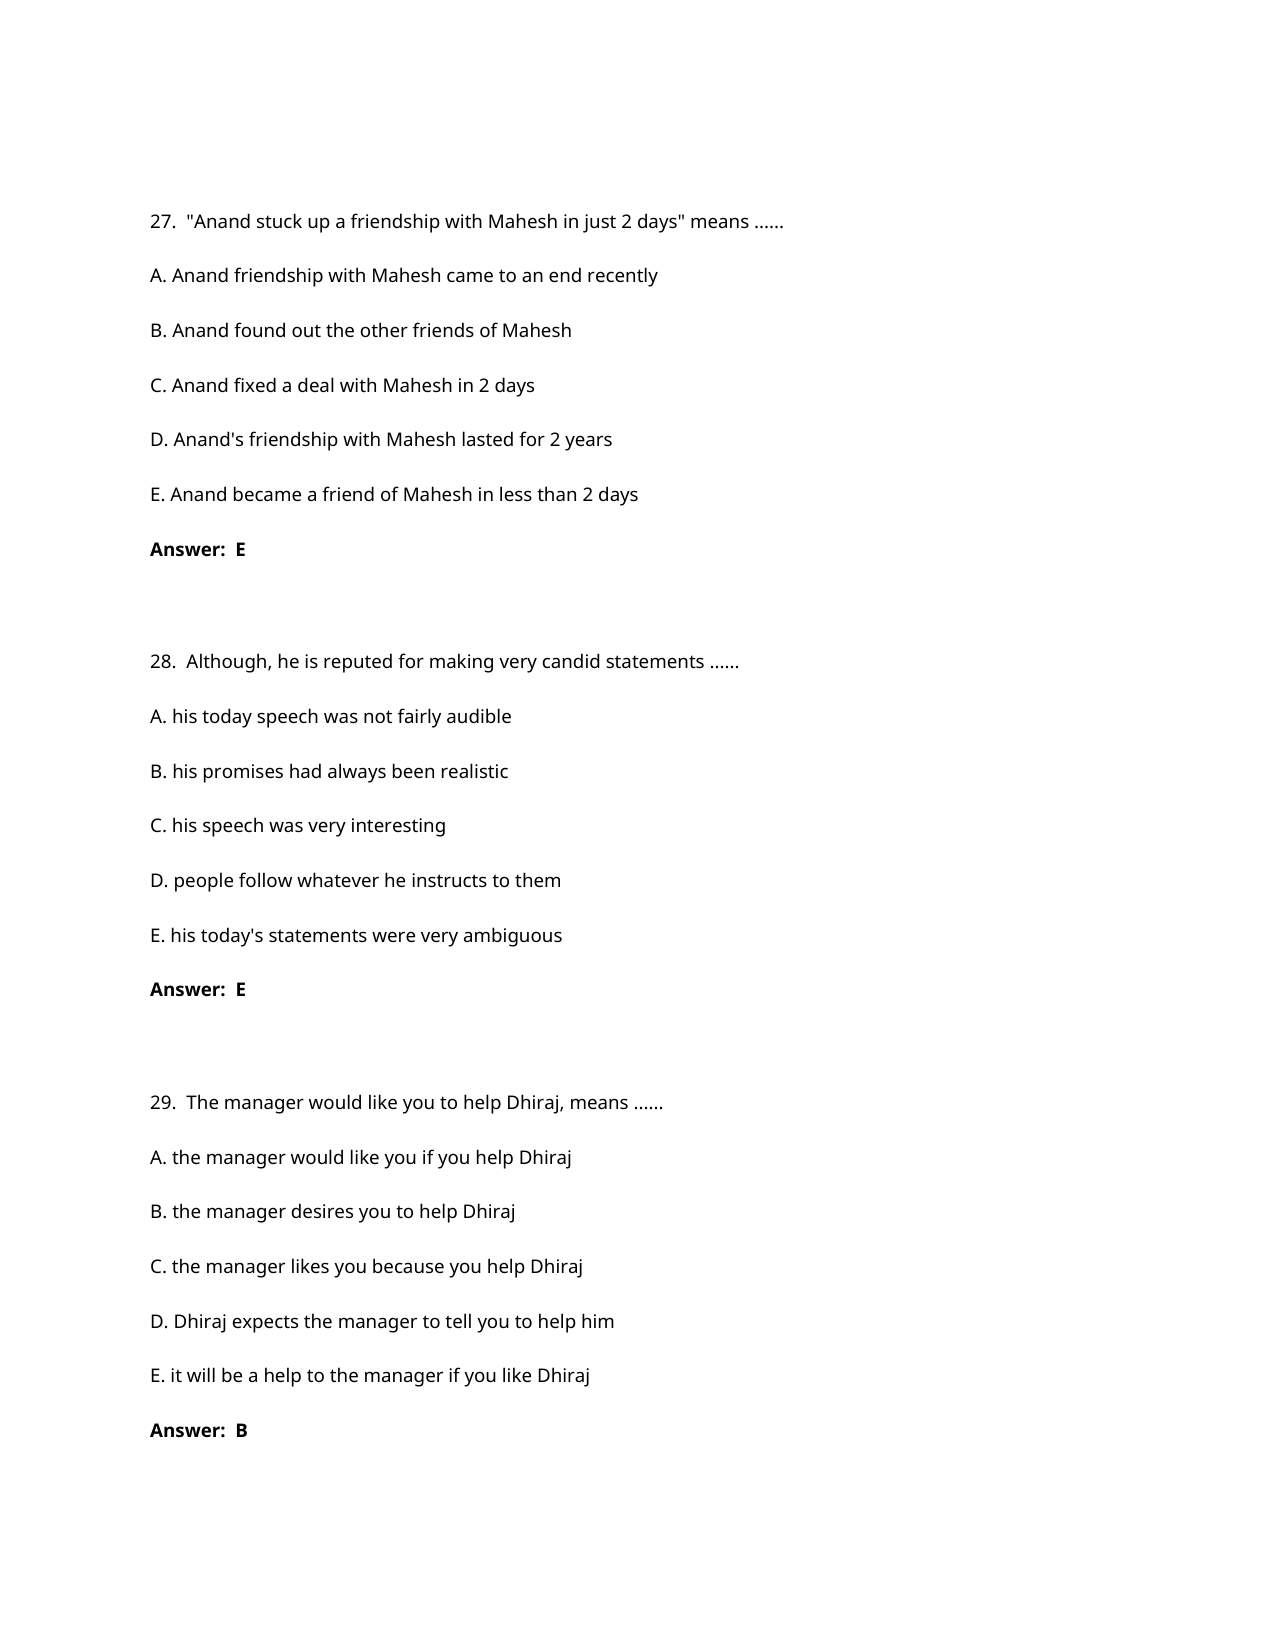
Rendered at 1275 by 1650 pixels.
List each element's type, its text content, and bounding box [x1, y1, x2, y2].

text C. Anand fixed a deal with Mahesh in 2 days [150, 372, 1125, 397]
text A. his today speech was not fairly audible [150, 703, 1125, 729]
text D. people follow whatever he instructs to them [150, 867, 1125, 893]
text E. it will be a help to the manager if you like Dhiraj [150, 1363, 1125, 1388]
text A. the manager would like you if you help Dhiraj [150, 1144, 1125, 1169]
text B. his promises had always been realistic [150, 758, 1125, 783]
text Answer: B [150, 1417, 1125, 1443]
text B. the manager desires you to help Dhiraj [150, 1199, 1125, 1224]
text E. Anand became a friend of Mahesh in less than 2 days [150, 481, 1125, 507]
text 28. Although, he is reputed for making very candid statements ...... [150, 649, 1125, 674]
text C. his speech was very interesting [150, 813, 1125, 838]
text 27. "Anand stuck up a friendship with Mahesh in just 2 days" means ...... [150, 208, 1125, 233]
text E. his today's statements were very ambiguous [150, 922, 1125, 948]
text B. Anand found out the other friends of Mahesh [150, 317, 1125, 343]
text D. Anand's friendship with Mahesh lasted for 2 years [150, 427, 1125, 452]
text Answer: E [150, 977, 1125, 1002]
text D. Dhiraj expects the manager to tell you to help him [150, 1308, 1125, 1334]
text C. the manager likes you because you help Dhiraj [150, 1253, 1125, 1279]
text 29. The manager would like you to help Dhiraj, means ...... [150, 1089, 1125, 1115]
text Answer: E [150, 536, 1125, 562]
text A. Anand friendship with Mahesh came to an end recently [150, 263, 1125, 288]
